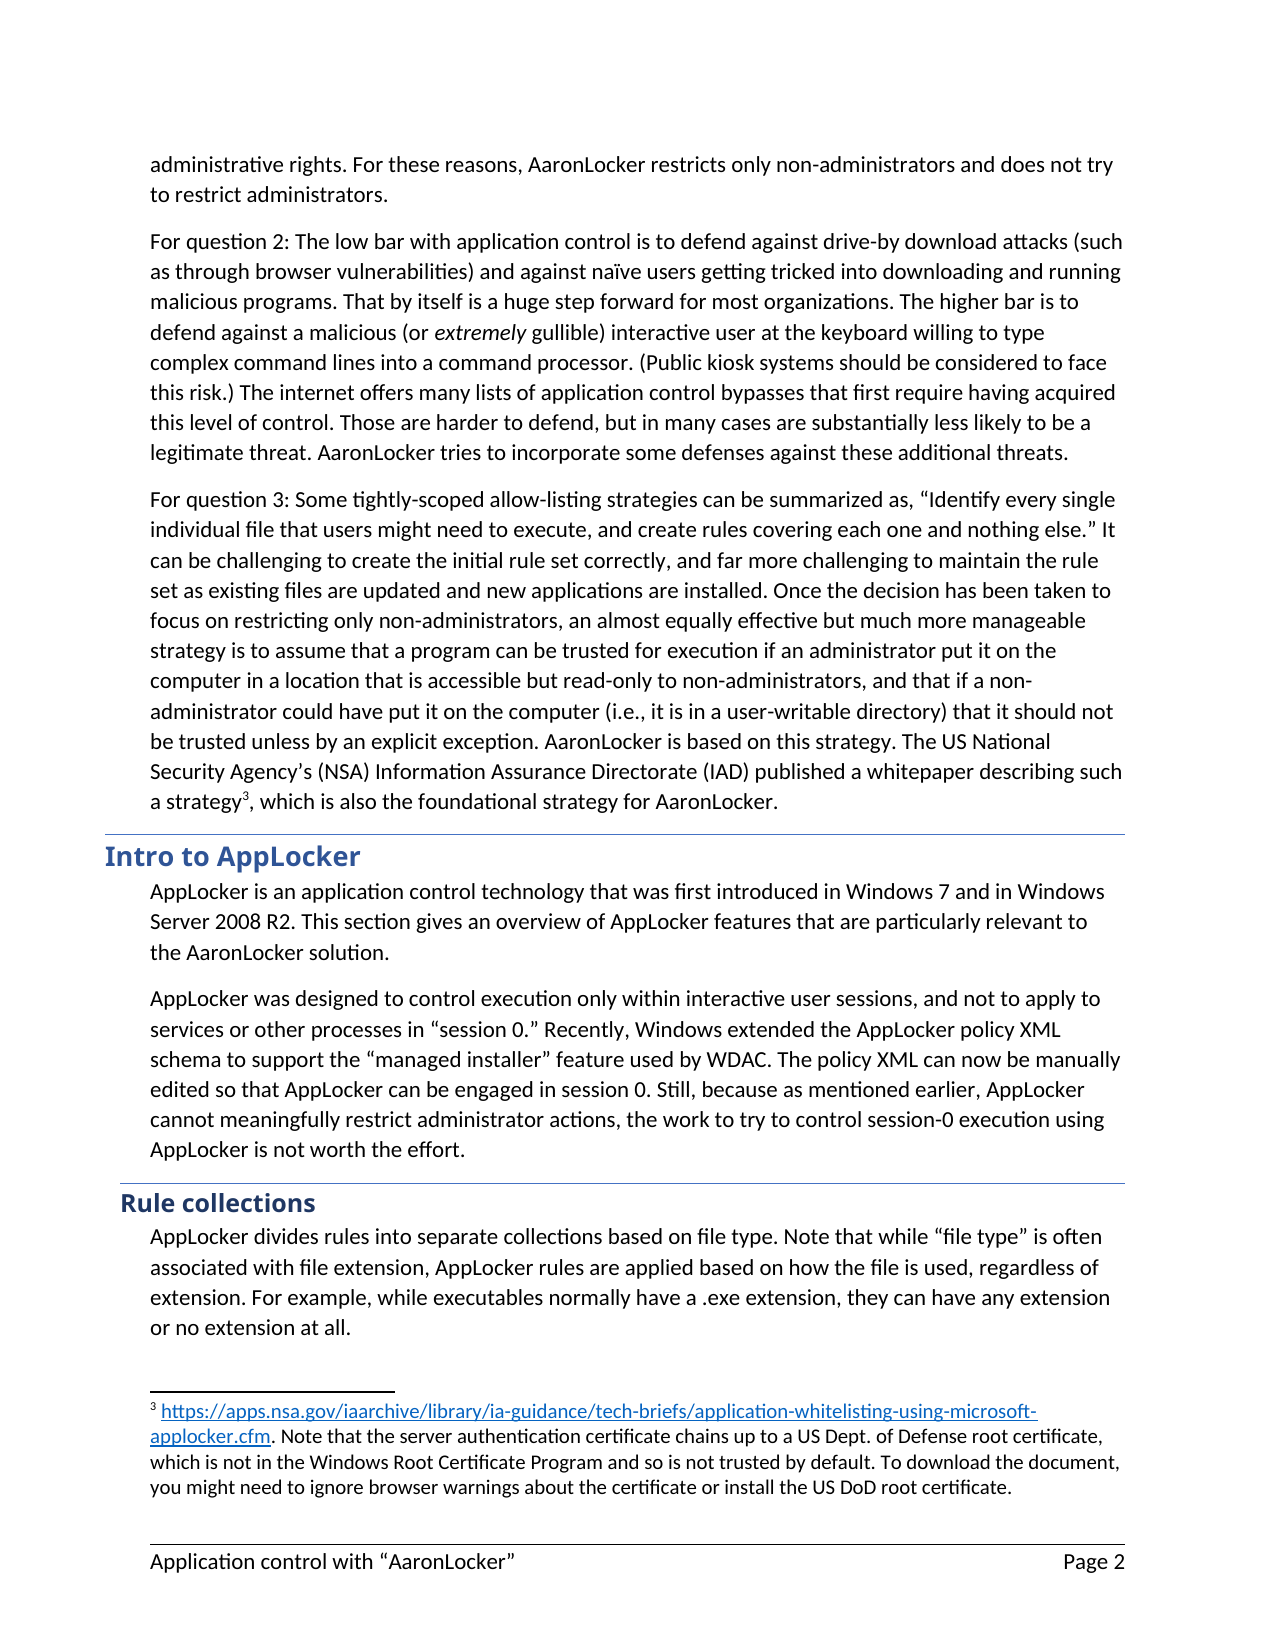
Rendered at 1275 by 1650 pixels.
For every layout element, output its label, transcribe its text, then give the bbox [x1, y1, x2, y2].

subtitle Intro to AppLocker [105, 835, 1125, 874]
text For question 3: Some tightly-scoped allow-listing strategies can be summarized as, “Identify every single individual file that users might need to execute, and create rules covering each one and nothing else.” It can be challenging to create the initial rule set correctly, and far more challenging to maintain the rule set as existing files are updated and new applications are installed. Once the decision has been taken to focus on restricting only non-administrators, an almost equally effective but much more manageable strategy is to assume that a program can be trusted for execution if an administrator put it on the computer in a location that is accessible but read-only to non-administrators, and that if a non-administrator could have put it on the computer (i.e., it is in a user-writable directory) that it should not be trusted unless by an explicit exception. AaronLocker is based on this strategy. The US National Security Agency’s (NSA) Information Assurance Directorate (IAD) published a whitepaper describing such a strategy, which is also the foundational strategy for AaronLocker. [150, 485, 1125, 816]
text AppLocker was designed to control execution only within interactive user sessions, and not to apply to services or other processes in “session 0.” Recently, Windows extended the AppLocker policy XML schema to support the “managed installer” feature used by WDAC. The policy XML can now be manually edited so that AppLocker can be engaged in session 0. Still, because as mentioned earlier, AppLocker cannot meaningfully restrict administrator actions, the work to try to control session-0 execution using AppLocker is not worth the effort. [150, 984, 1125, 1164]
subtitle Rule collections [120, 1184, 1125, 1220]
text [150, 150, 1125, 208]
text AppLocker divides rules into separate collections based on file type. Note that while “file type” is often associated with file extension, AppLocker rules are applied based on how the file is used, regardless of extension. For example, while executables normally have a .exe extension, they can have any extension or no extension at all. [150, 1222, 1125, 1341]
text For question 2: The low bar with application control is to defend against drive-by download attacks (such as through browser vulnerabilities) and against naïve users getting tricked into downloading and running malicious programs. That by itself is a huge step forward for most organizations. The higher bar is to defend against a malicious (or extremely gullible) interactive user at the keyboard willing to type complex command lines into a command processor. (Public kiosk systems should be considered to face this risk.) The internet offers many lists of application control bypasses that first require having acquired this level of control. Those are harder to defend, but in many cases are substantially less likely to be a legitimate threat. AaronLocker tries to incorporate some defenses against these additional threats. [150, 227, 1125, 467]
text AppLocker is an application control technology that was first introduced in Windows 7 and in Windows Server 2008 R2. This section gives an overview of AppLocker features that are particularly relevant to the AaronLocker solution. [150, 877, 1125, 966]
